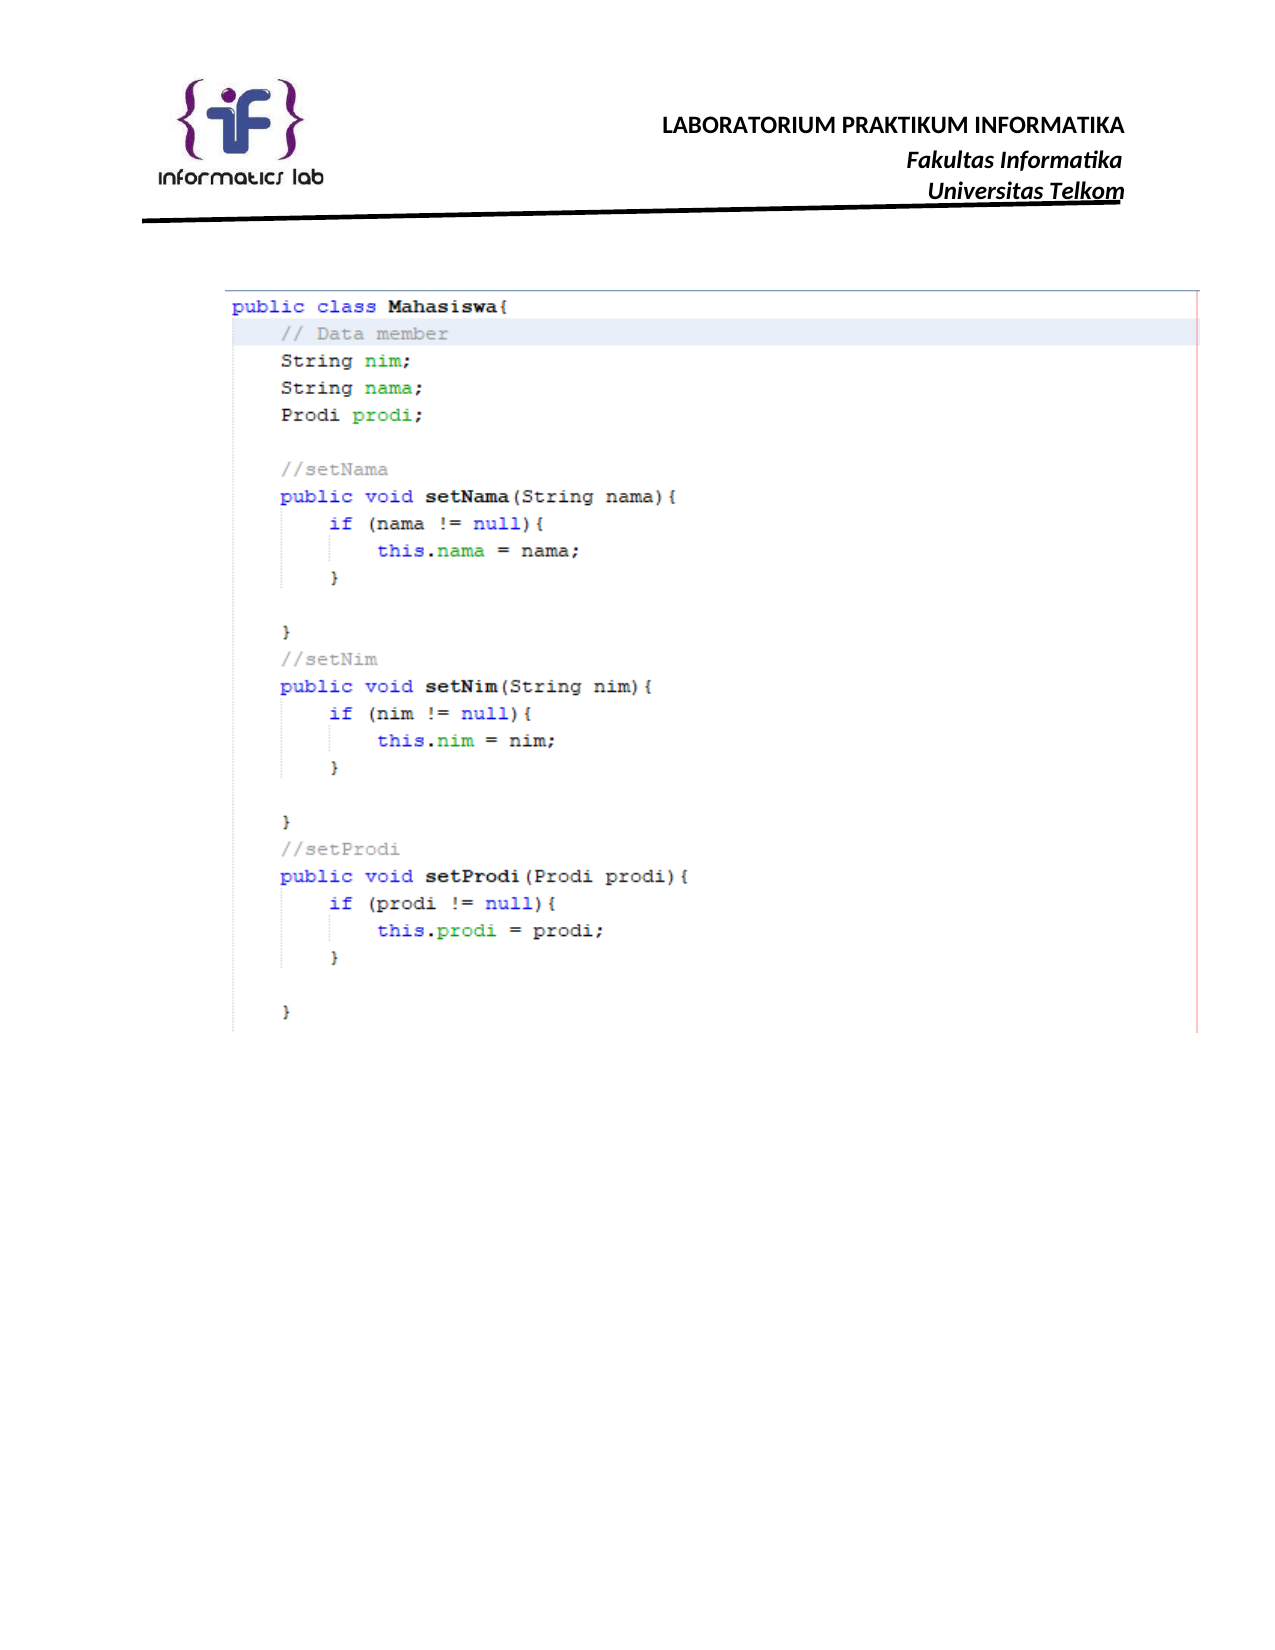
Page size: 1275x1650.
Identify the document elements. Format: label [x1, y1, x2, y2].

picture [225, 290, 1200, 1033]
picture [157, 75, 324, 189]
